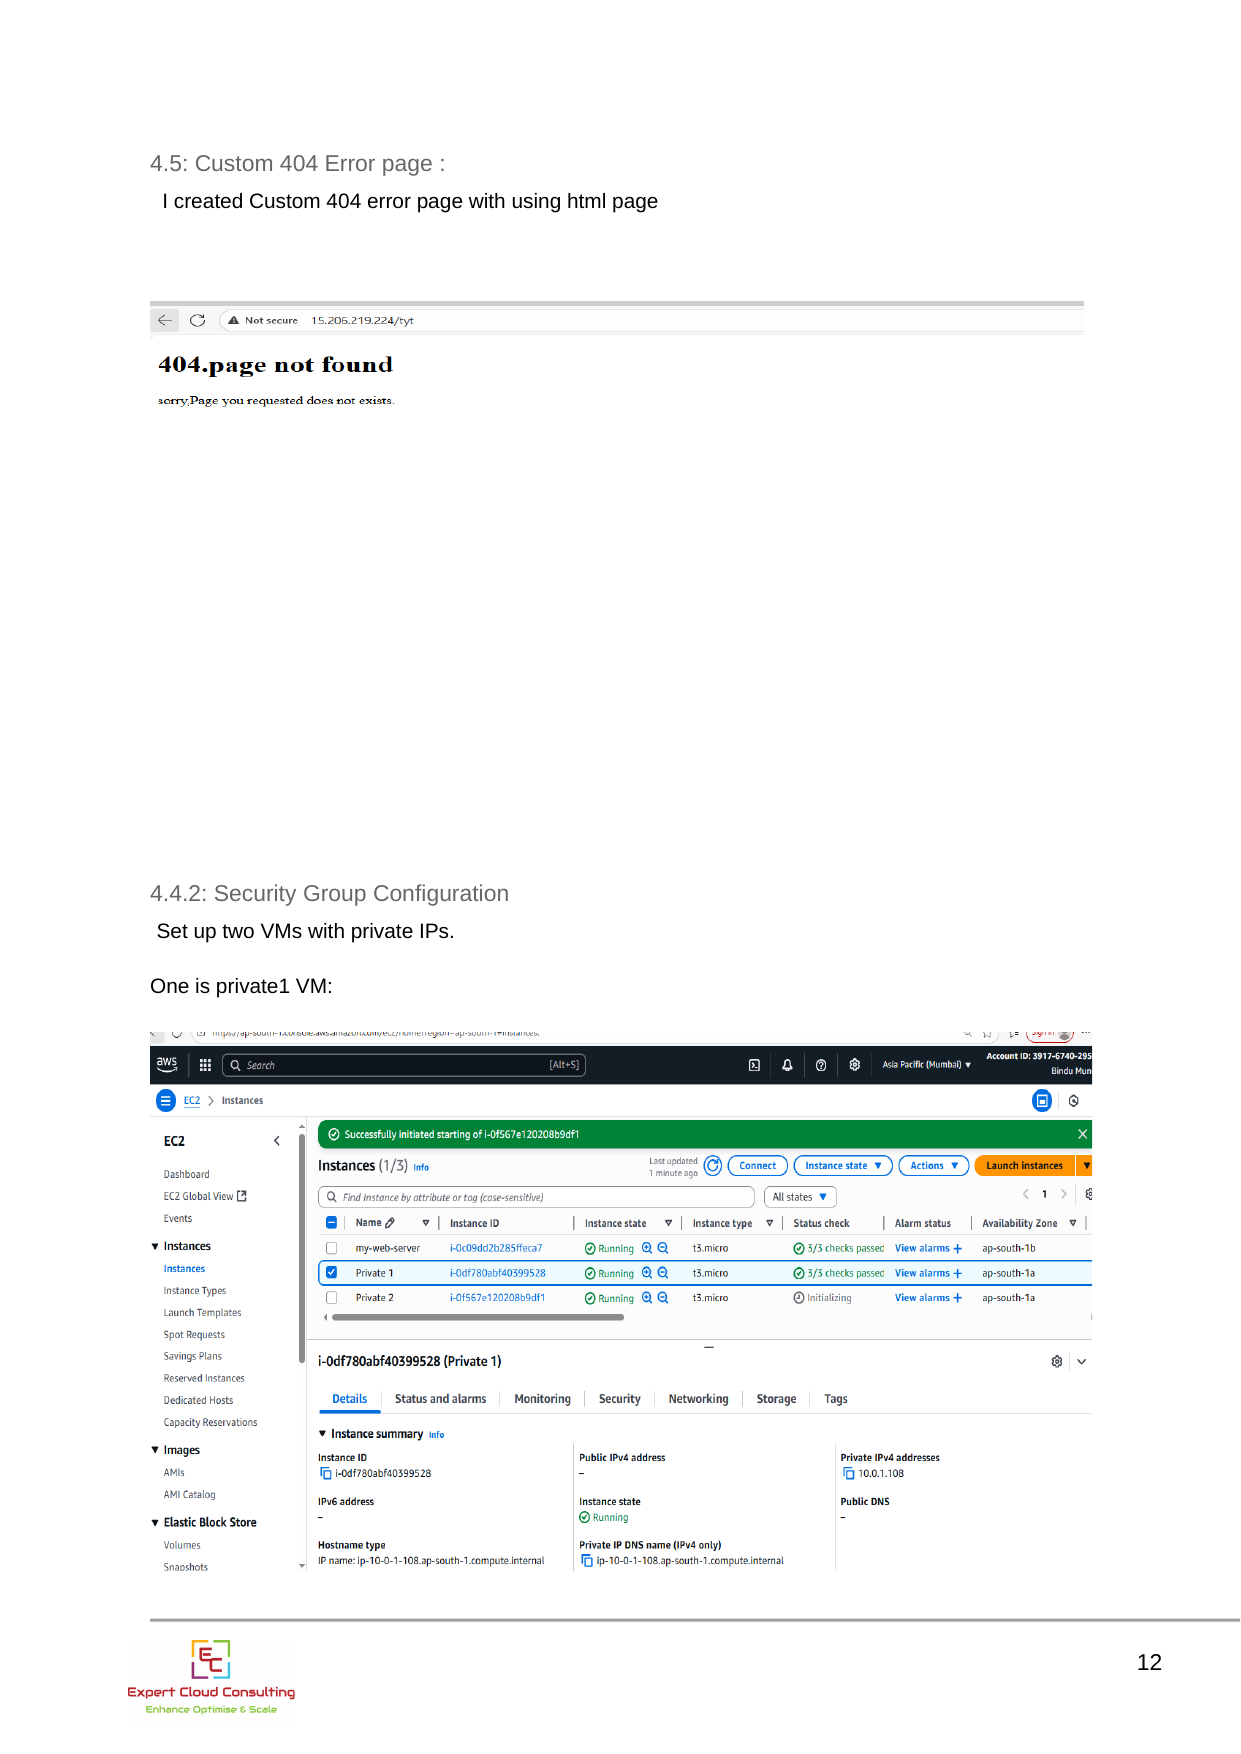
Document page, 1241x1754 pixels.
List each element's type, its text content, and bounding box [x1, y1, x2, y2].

text Set up two VMs with private IPs. [150, 919, 1087, 943]
text One is private1 VM: [150, 974, 1087, 998]
picture [150, 301, 1085, 852]
subtitle 4.4.2: Security Group Configuration [150, 880, 1087, 907]
picture [128, 1640, 295, 1728]
text I created Custom 404 error page with using html page [150, 188, 1087, 212]
picture [150, 1032, 1093, 1571]
subtitle 4.5: Custom 404 Error page : [150, 150, 1087, 176]
